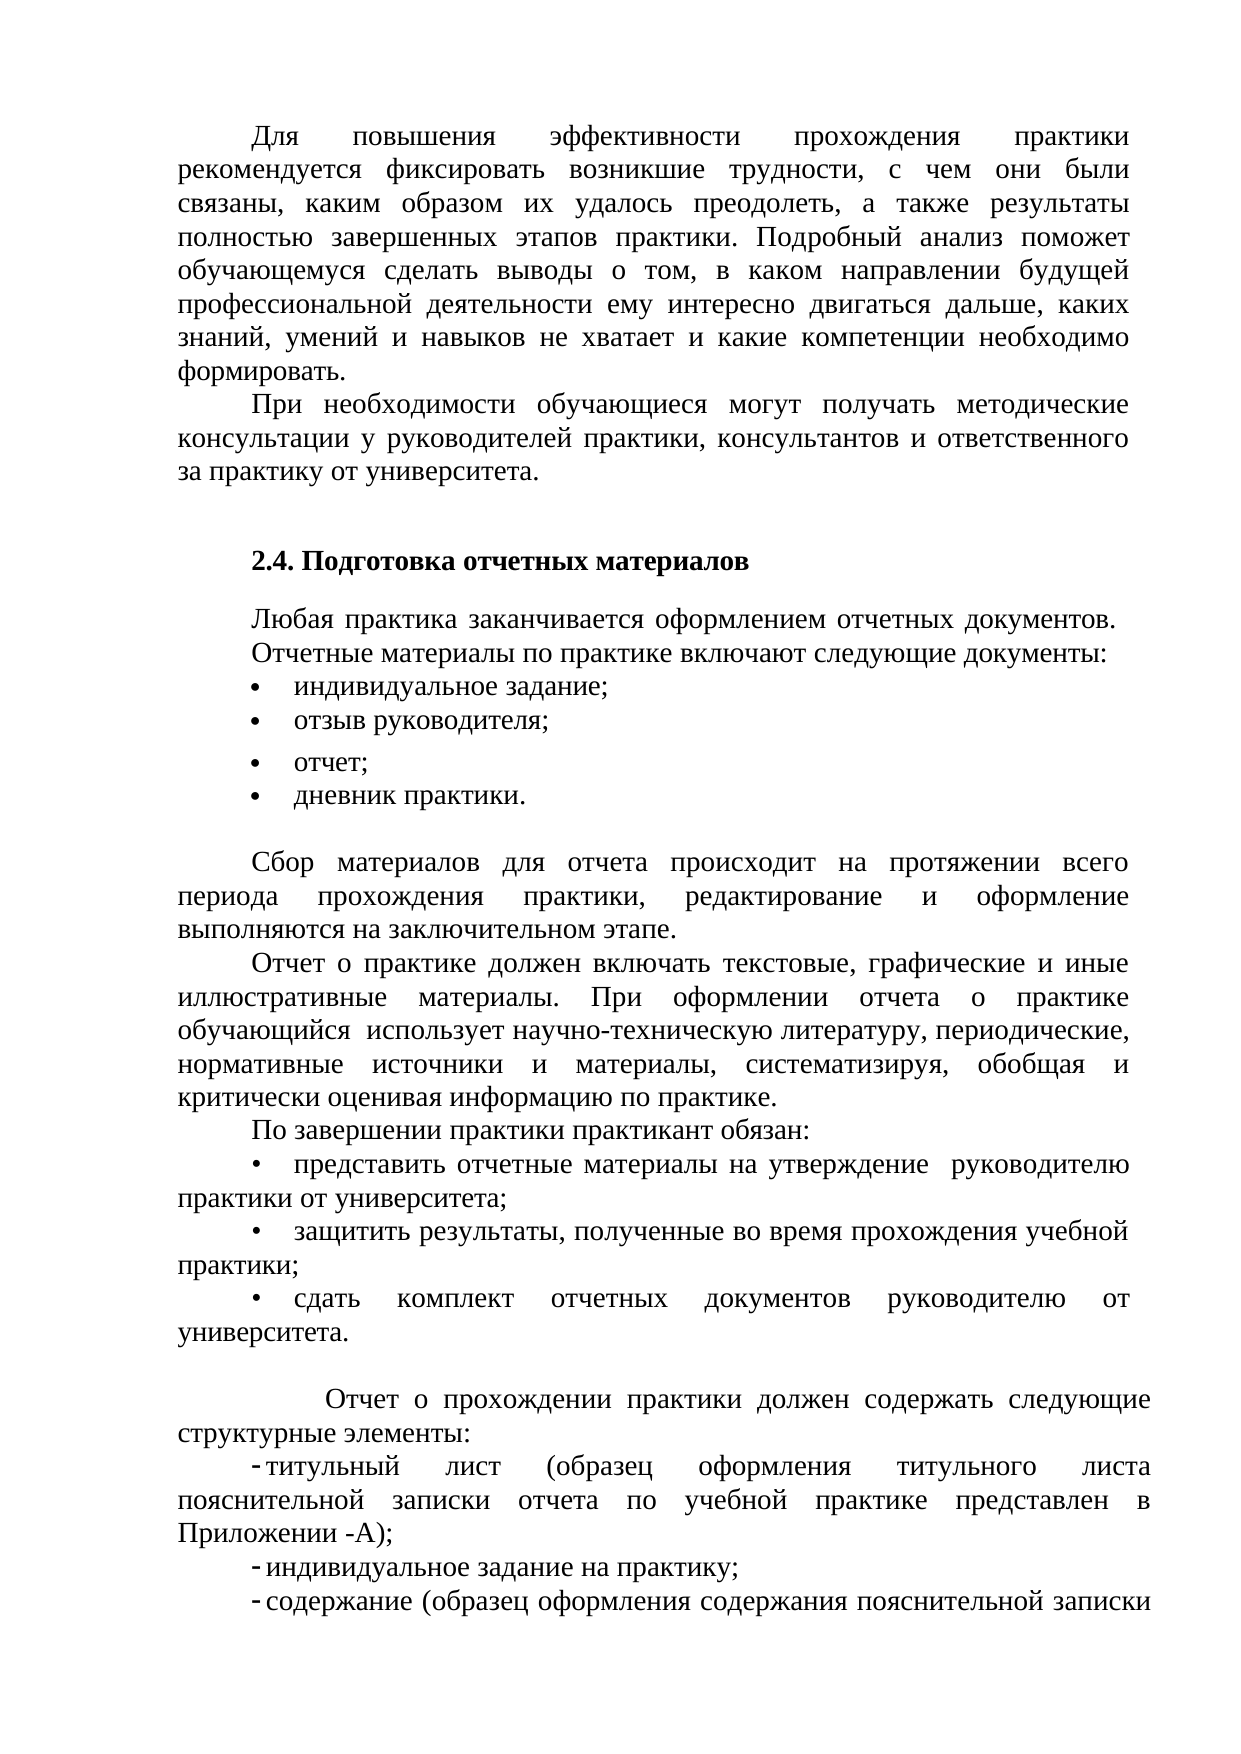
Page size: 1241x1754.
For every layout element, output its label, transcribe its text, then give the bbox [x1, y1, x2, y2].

list представить отчетные материалы на утверждение руководителю практики от университета; [177, 1146, 1130, 1213]
text При необходимости обучающиеся могут получать методические консультации у руководителей практики, консультантов и ответственного за практику от университета. [177, 386, 1130, 487]
list индивидуальное задание на практику; [177, 1549, 1152, 1583]
list отчет; [177, 744, 1152, 777]
subtitle 2.4. Подготовка отчетных материалов [177, 543, 1152, 577]
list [177, 1583, 1152, 1616]
text Отчетные материалы по практике включают следующие документы: [177, 635, 1152, 669]
text Сбор материалов для отчета происходит на протяжении всего периода прохождения практики, редактирование и оформление выполняются на заключительном этапе. [177, 844, 1130, 945]
text Отчет о прохождении практики должен содержать следующие структурные элементы: [177, 1381, 1152, 1448]
list защитить результаты, полученные во время прохождения учебной практики; [177, 1213, 1129, 1281]
text Для повышения эффективности прохождения практики рекомендуется фиксировать возникшие трудности, с чем они были связаны, каким образом их удалось преодолеть, а также результаты полностью завершенных этапов практики. Подробный анализ поможет обучающемуся сделать выводы о том, в каком направлении будущей профессиональной деятельности ему интересно двигаться дальше, каких знаний, умений и навыков не хватает и какие компетенции необходимо формировать. [177, 118, 1130, 386]
text По завершении практики практикант обязан: [177, 1113, 1152, 1146]
list титульный лист (образец оформления титульного листа пояснительной записки отчета по учебной практике представлен в Приложении -А); [177, 1448, 1152, 1549]
list индивидуальное задание; [177, 669, 1152, 702]
list сдать комплект отчетных документов руководителю от университета. [177, 1281, 1130, 1348]
text Любая практика заканчивается оформлением отчетных документов. [177, 602, 1152, 635]
list отзыв руководителя; [177, 702, 1152, 736]
list дневник практики. [177, 777, 1152, 811]
text Отчет о практике должен включать текстовые, графические и иные иллюстративные материалы. При оформлении отчета о практике обучающийся использует научно-техническую литературу, периодические, нормативные источники и материалы, систематизируя, обобщая и критически оценивая информацию по практике. [177, 945, 1130, 1113]
